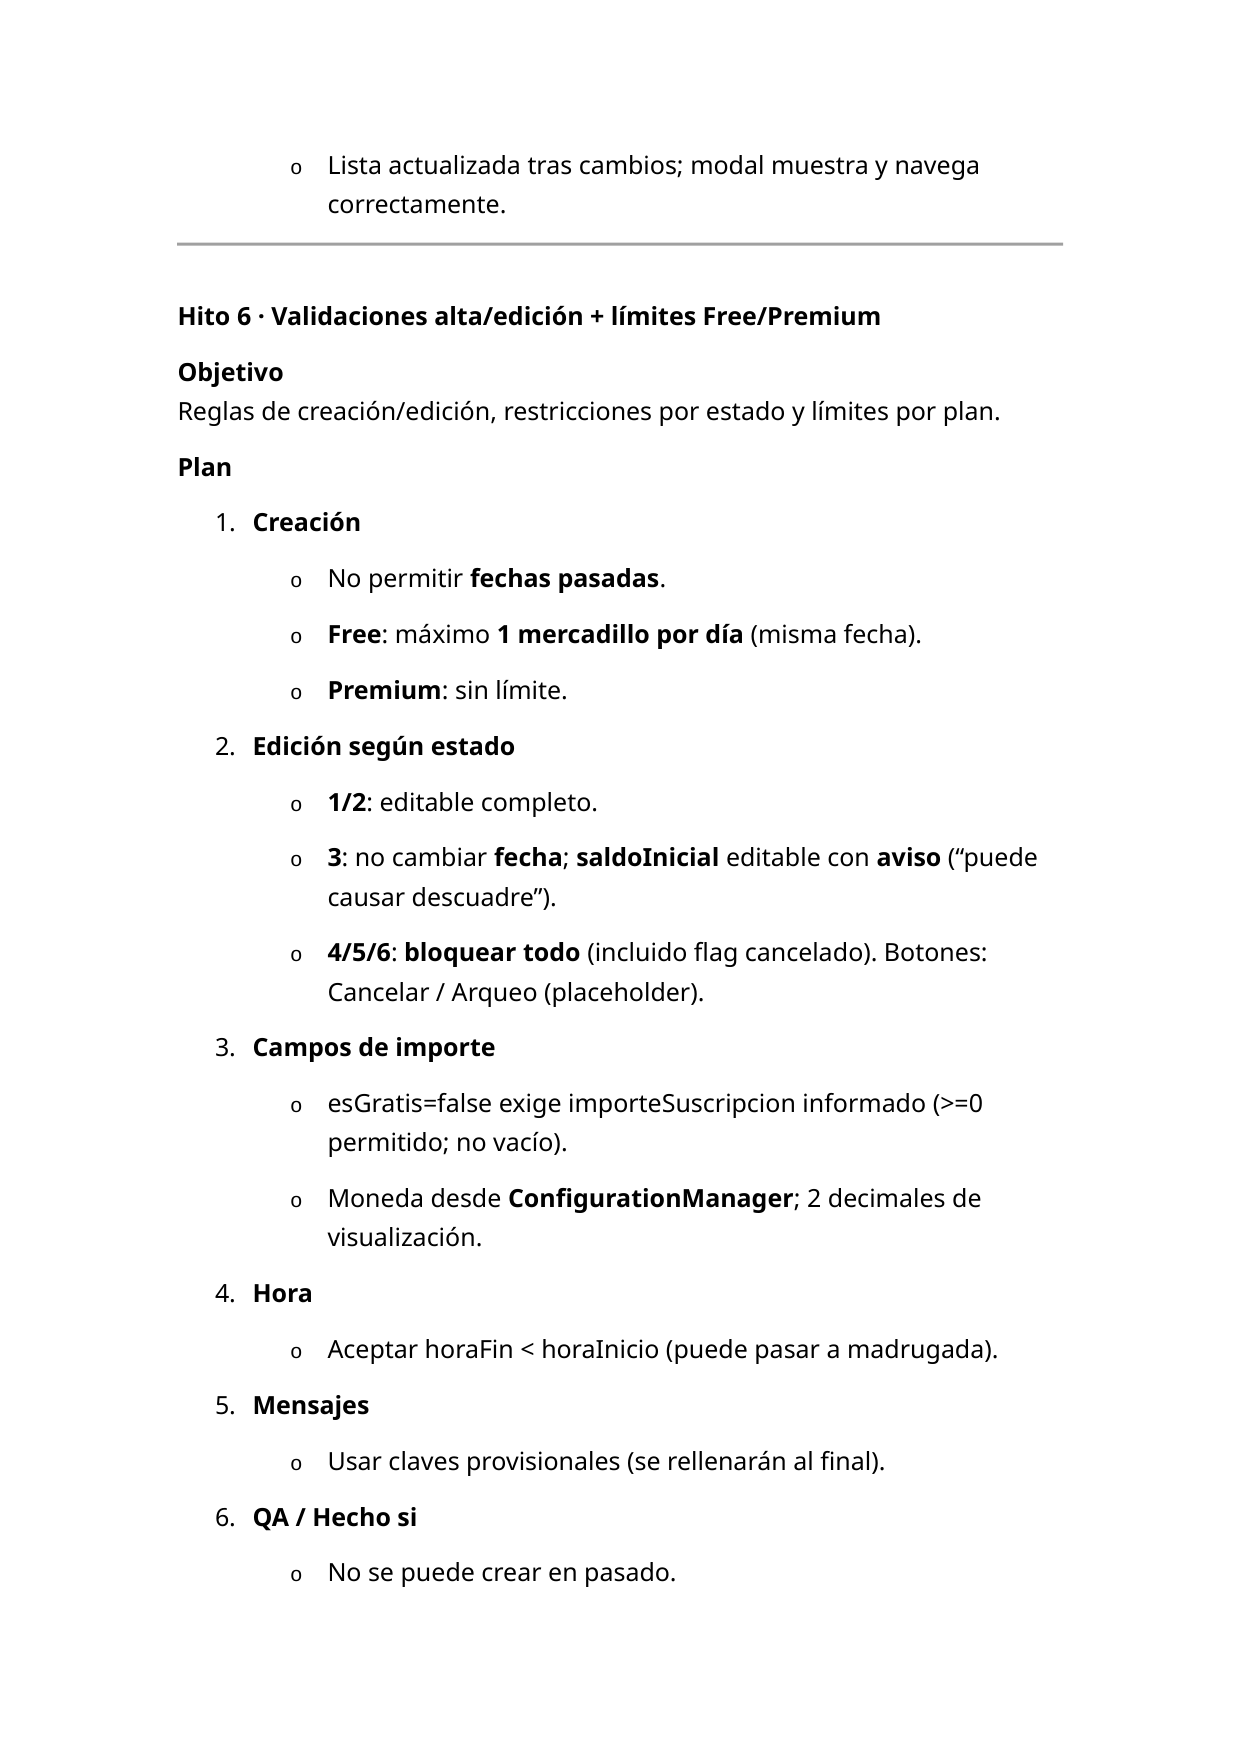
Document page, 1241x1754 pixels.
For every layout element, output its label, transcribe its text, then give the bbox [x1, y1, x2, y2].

list Aceptar horaFin < horaInicio (puede pasar a madrugada). [290, 1332, 1063, 1366]
list Edición según estado [215, 728, 1063, 762]
list Campos de importe [215, 1030, 1063, 1064]
list Premium: sin límite. [290, 673, 1063, 707]
list QA / Hecho si [215, 1499, 1063, 1533]
list Mensajes [215, 1388, 1063, 1422]
list No permitir fechas pasadas. [290, 561, 1063, 595]
list Creación [215, 505, 1063, 539]
list Lista actualizada tras cambios; modal muestra y navega correctamente. [290, 148, 1063, 221]
text Plan [177, 449, 1063, 483]
list esGratis=false exige importeSuscripcion informado (>=0 permitido; no vacío). [290, 1086, 1063, 1159]
list Usar claves provisionales (se rellenarán al final). [290, 1443, 1063, 1477]
list 1/2: editable completo. [290, 784, 1063, 818]
text Objetivo Reglas de creación/edición, restricciones por estado y límites por plan. [177, 354, 1063, 427]
list 3: no cambiar fecha; saldoInicial editable con aviso (“puede causar descuadre”). [290, 840, 1063, 913]
list No se puede crear en pasado. [290, 1555, 1063, 1589]
list 4/5/6: bloquear todo (incluido flag cancelado). Botones: Cancelar / Arqueo (placeholder). [290, 935, 1063, 1008]
list Moneda desde ConfigurationManager; 2 decimales de visualización. [290, 1181, 1063, 1254]
text Hito 6 · Validaciones alta/edición + límites Free/Premium [177, 298, 1063, 332]
list Hora [215, 1276, 1063, 1310]
list Free: máximo 1 mercadillo por día (misma fecha). [290, 617, 1063, 651]
